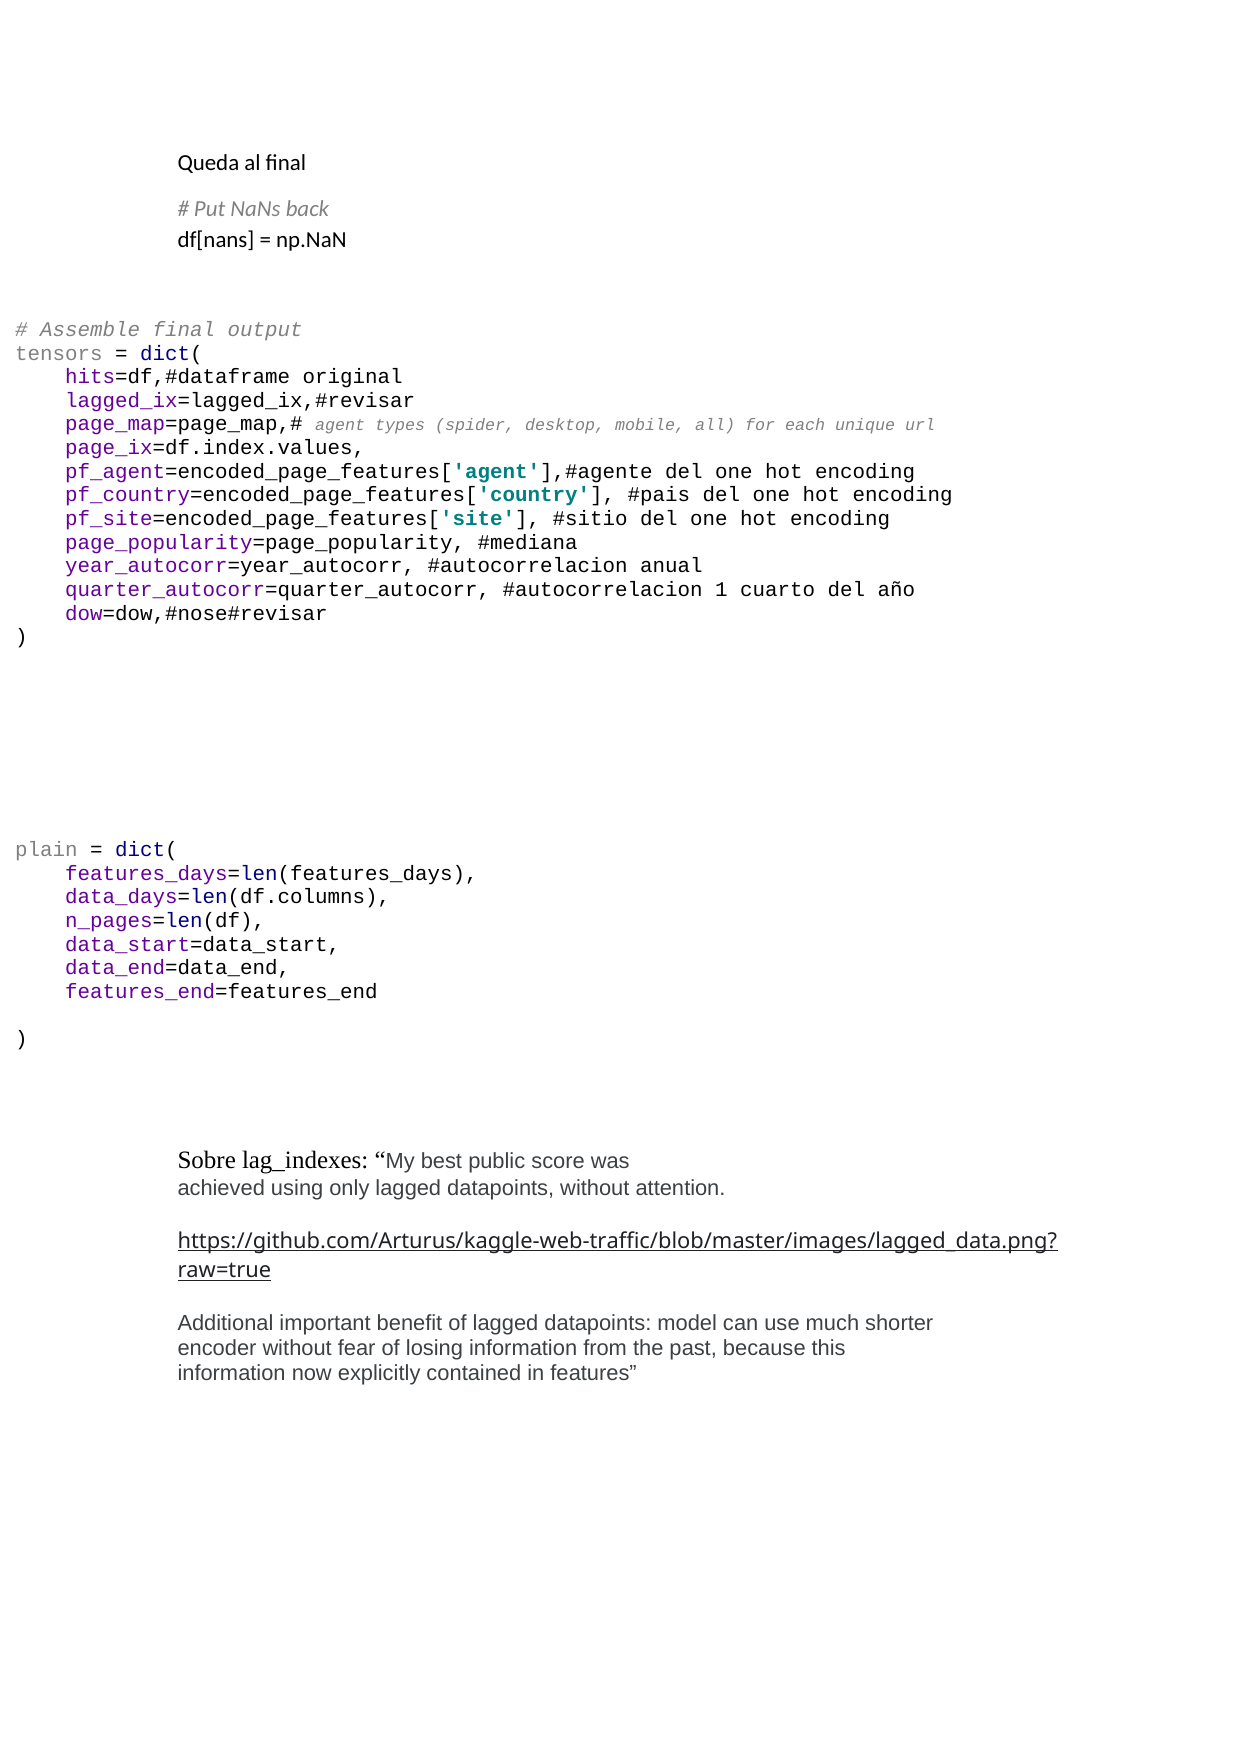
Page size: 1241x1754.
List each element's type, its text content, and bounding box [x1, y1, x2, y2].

text Sobre lag_indexes: “My best public score was achieved using only lagged datapoints, without attention. [177, 1146, 1063, 1199]
text Additional important benefit of lagged datapoints: model can use much shorter encoder without fear of losing information from the past, because this information now explicitly contained in features” [177, 1309, 1063, 1385]
text # Assemble final output tensors = dict( hits=df,#dataframe original lagged_ix=lagged_ix,#revisar page_map=page_map,# agent types (spider, desktop, mobile, all) for each unique url page_ix=df.index.values, pf_agent=encoded_page_features['agent'],#agente del one hot encoding pf_country=encoded_page_features['country'], #pais del one hot encoding pf_site=encoded_page_features['site'], #sitio del one hot encoding page_popularity=page_popularity, #mediana year_autocorr=year_autocorr, #autocorrelacion anual quarter_autocorr=quarter_autocorr, #autocorrelacion 1 cuarto del año dow=dow,#nose#revisar ) [15, 272, 1063, 650]
text Queda al final [177, 148, 1063, 176]
text https://github.com/Arturus/kaggle-web-traffic/blob/master/images/lagged_data.png?raw=true [177, 1224, 1063, 1284]
text # Put NaNs back df[nans] = np.NaN [177, 194, 1063, 253]
text plain = dict( features_days=len(features_days), data_days=len(df.columns), n_pages=len(df), data_start=data_start, data_end=data_end, features_end=features_end ) [15, 815, 1063, 1052]
